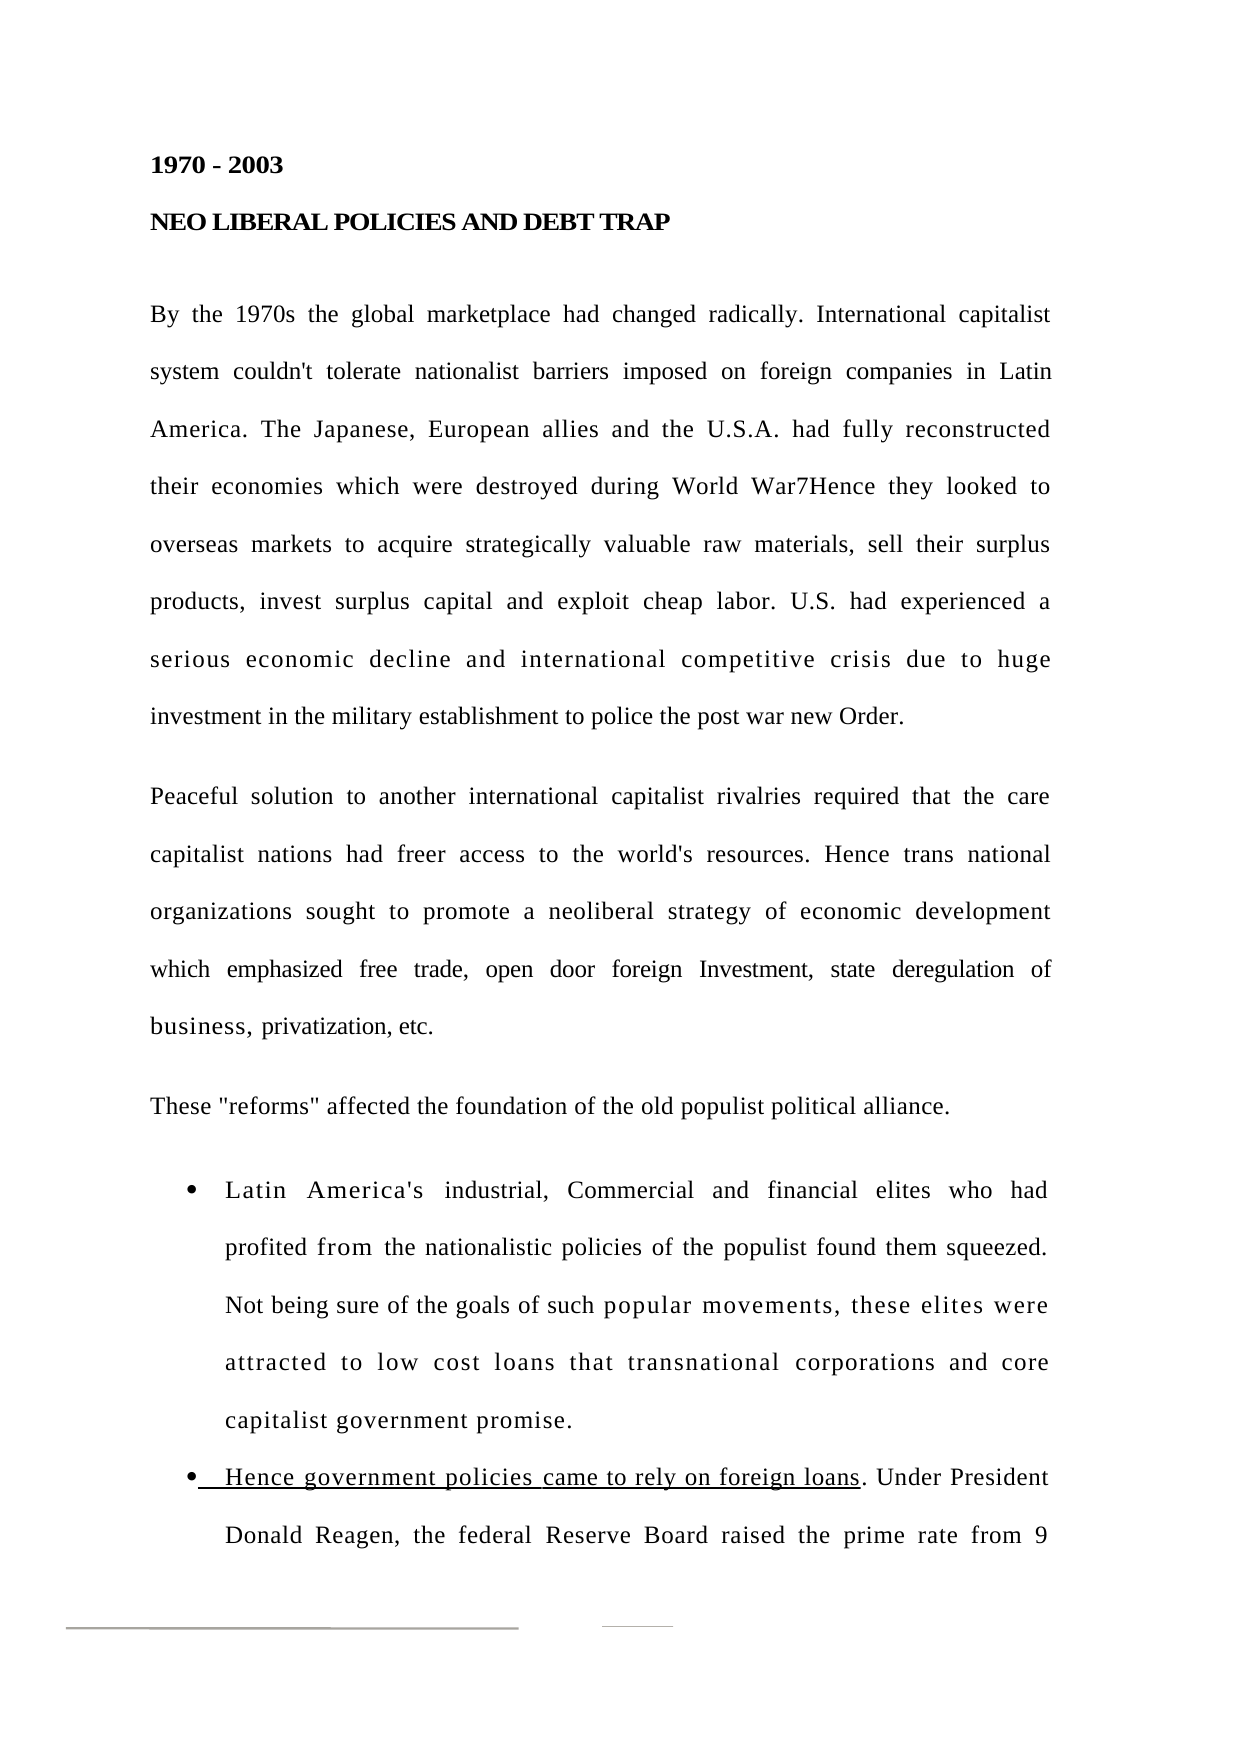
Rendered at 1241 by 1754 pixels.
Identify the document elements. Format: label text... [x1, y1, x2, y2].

text NEO LIBERAL POLICIES AND DEBT TRAP [150, 207, 1053, 236]
text Peaceful solution to another international capitalist rivalries required that the care capitalist nations had freer access to the world's resources. Hence trans national organizations sought to promote a neoliberal strategy of economic development which emphasized free trade, open door foreign Investment, state deregulation of business, privatization, etc. [150, 781, 1053, 1040]
text By the 1970s the global marketplace had changed radically. International capitalist system couldn't tolerate nationalist barriers imposed on foreign companies in Latin America. The Japanese, European allies and the U.S.A. had fully reconstructed their economies which were destroyed during World War7Hence they looked to overseas markets to acquire strategically valuable raw materials, sell their surplus products, invest surplus capital and exploit cheap labor. U.S. had experienced a serious economic decline and international competitive crisis due to huge investment in the military establishment to police the post war new Order. [150, 299, 1053, 730]
text These "reforms" affected the foundation of the old populist political alliance. [150, 1091, 1053, 1120]
text 1970 - 2003 [150, 150, 1053, 179]
list Latin America's industrial, Commercial and financial elites who had profited from the nationalistic policies of the populist found them squeezed. Not being sure of the goals of such popular movements, these elites were attracted to low cost loans that transnational corporations and core capitalist government promise. [187, 1175, 1049, 1434]
